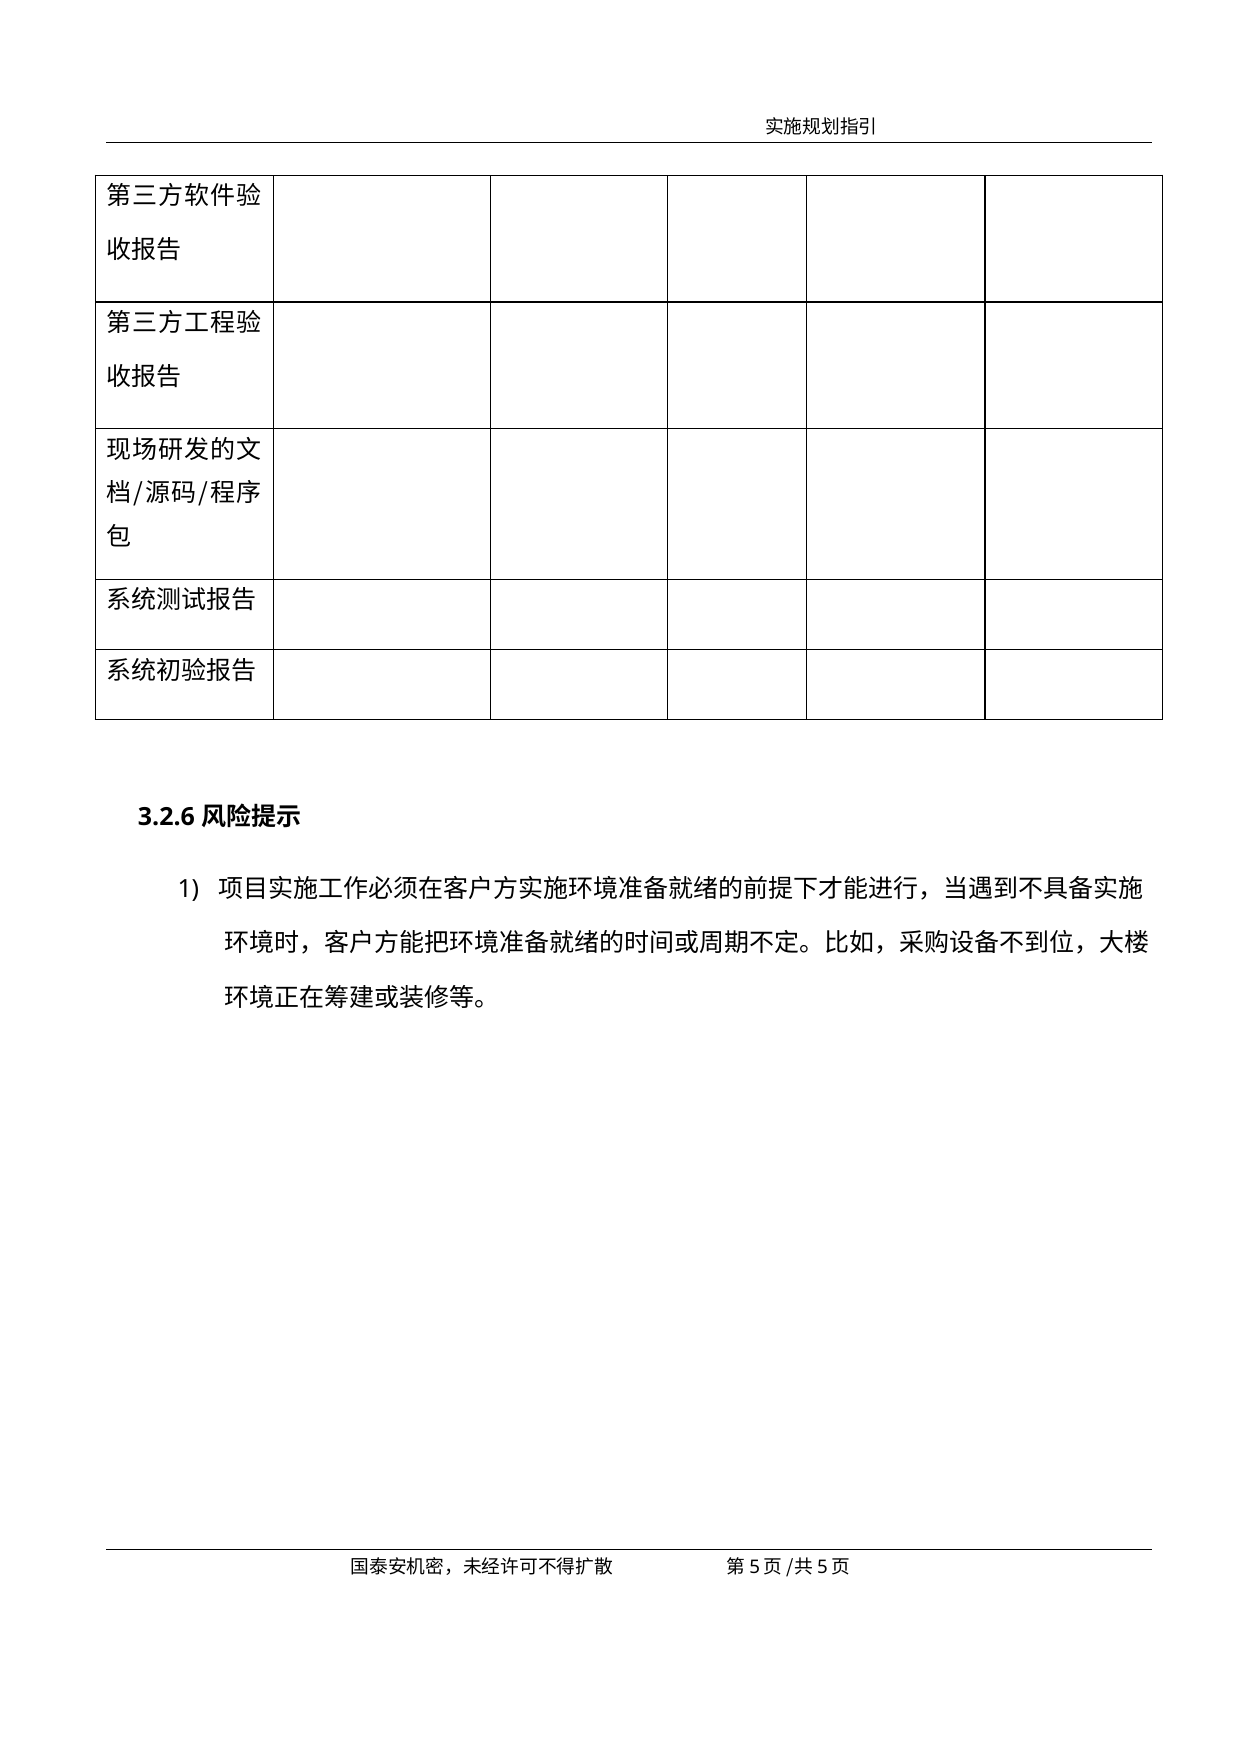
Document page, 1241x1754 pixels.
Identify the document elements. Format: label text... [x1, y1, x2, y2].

table_cell [668, 650, 806, 719]
table_cell [807, 650, 984, 719]
table_cell 系统初验报告 [96, 650, 273, 719]
table_cell [274, 176, 490, 301]
table_cell [986, 650, 1162, 719]
table_cell [986, 429, 1162, 579]
table_cell 第三方软件验收报告 [96, 176, 273, 301]
table_cell [668, 303, 806, 428]
table_cell [491, 176, 667, 301]
subtitle 风险提示 [138, 798, 1152, 832]
table_cell [986, 580, 1162, 649]
table_cell [986, 176, 1162, 301]
table_cell [491, 429, 667, 579]
table_cell [274, 580, 490, 649]
table_cell 第三方工程验收报告 [96, 303, 273, 428]
table_cell [807, 429, 984, 579]
table_cell [491, 650, 667, 719]
table_cell [274, 303, 490, 428]
table_cell 系统测试报告 [96, 580, 273, 649]
text 1) 项目实施工作必须在客户方实施环境准备就绪的前提下才能进行，当遇到不具备实施环境时，客户方能把环境准备就绪的时间或周期不定。比如，采购设备不到位，大楼环境正在筹建或装修等。 [177, 868, 1152, 1013]
table_cell [274, 429, 490, 579]
table_cell 现场研发的文档/源码/程序包 [96, 429, 273, 579]
table_cell [807, 303, 984, 428]
table_cell [807, 580, 984, 649]
table_cell [491, 303, 667, 428]
table_cell [491, 580, 667, 649]
table_cell [986, 303, 1162, 428]
table_cell [668, 176, 806, 301]
table_cell [274, 650, 490, 719]
table_cell [668, 429, 806, 579]
table_cell [668, 580, 806, 649]
table_cell [807, 176, 984, 301]
